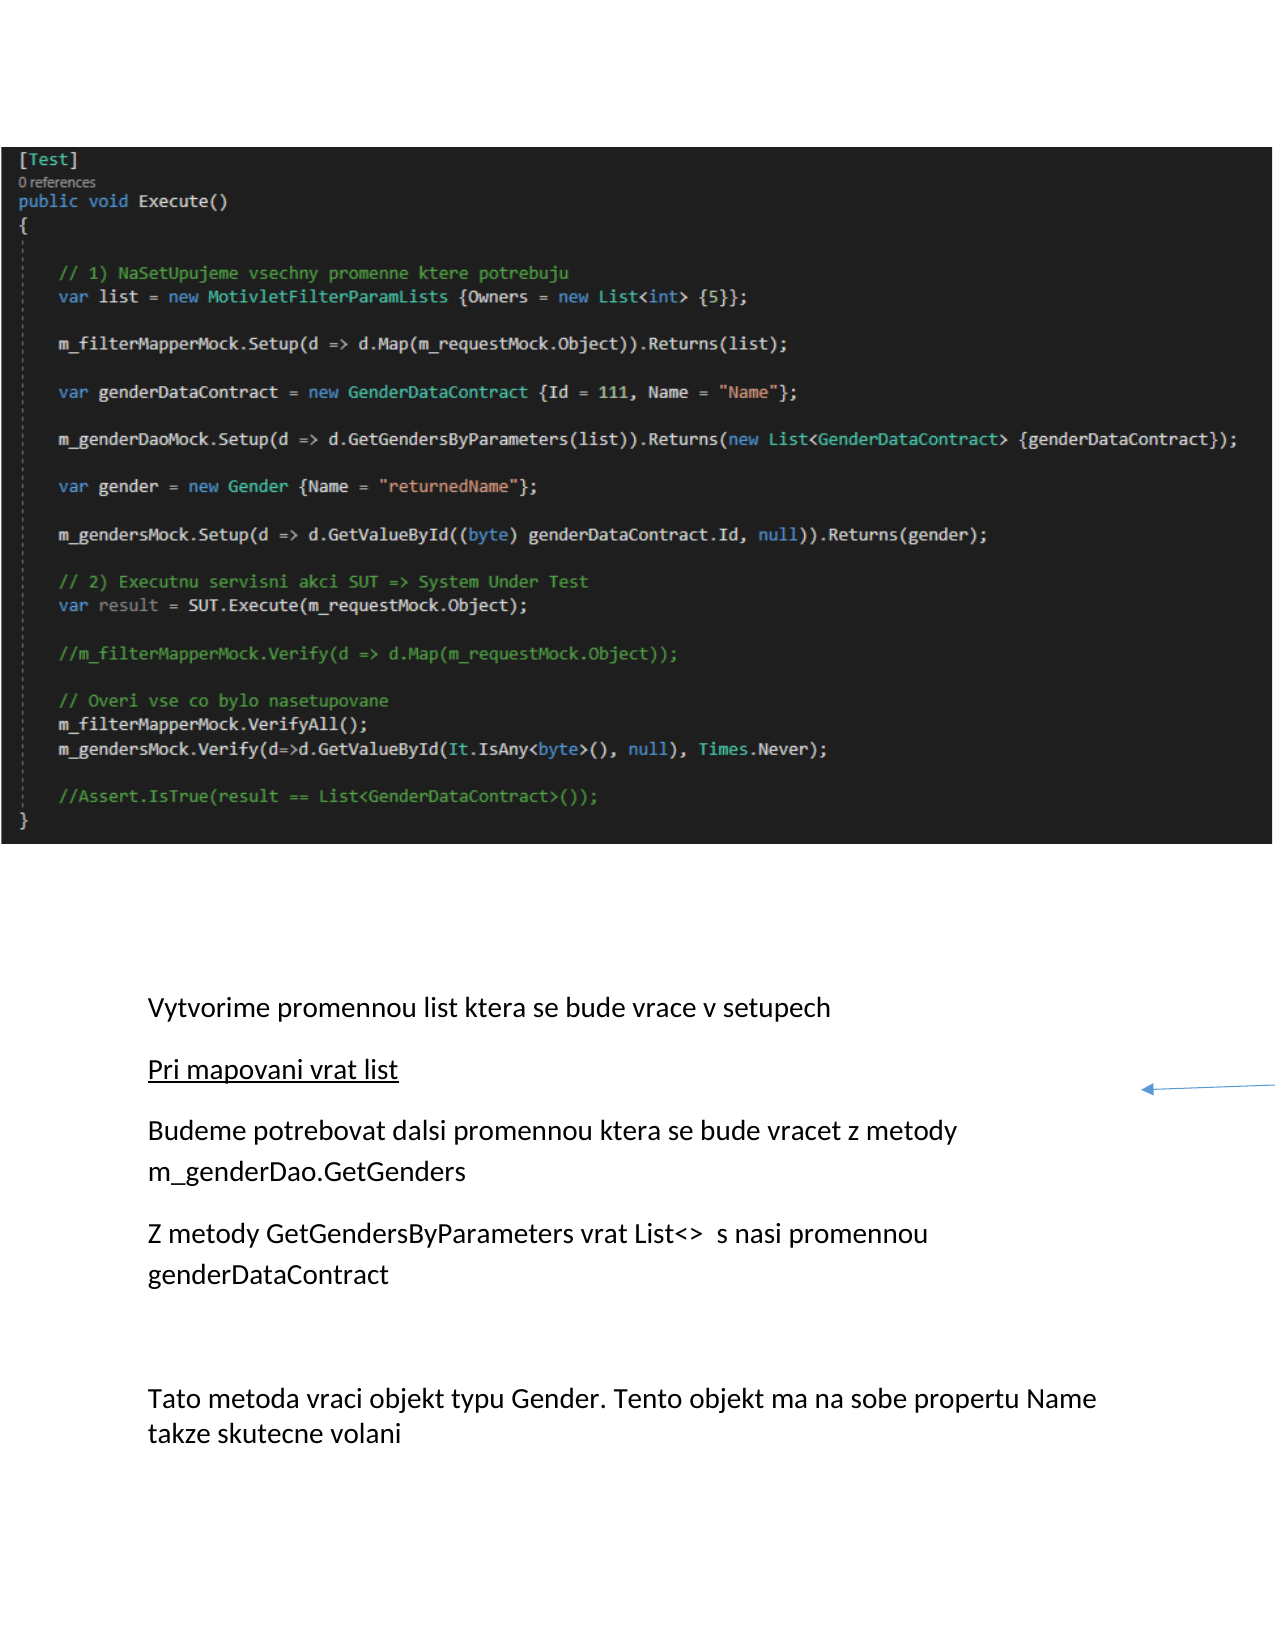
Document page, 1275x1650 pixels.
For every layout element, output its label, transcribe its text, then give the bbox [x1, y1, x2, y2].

text Tato metoda vraci objekt typu Gender. Tento objekt ma na sobe propertu Name takze skutecne volani [148, 1380, 1127, 1451]
text Pri mapovani vrat list [148, 1051, 1127, 1086]
text Z metody GetGendersByParameters vrat List<> s nasi promennou genderDataContract [148, 1215, 1127, 1292]
text Budeme potrebovat dalsi promennou ktera se bude vracet z metody m_genderDao.GetGenders [148, 1112, 1127, 1189]
text Vytvorime promennou list ktera se bude vrace v setupech [148, 989, 1127, 1024]
